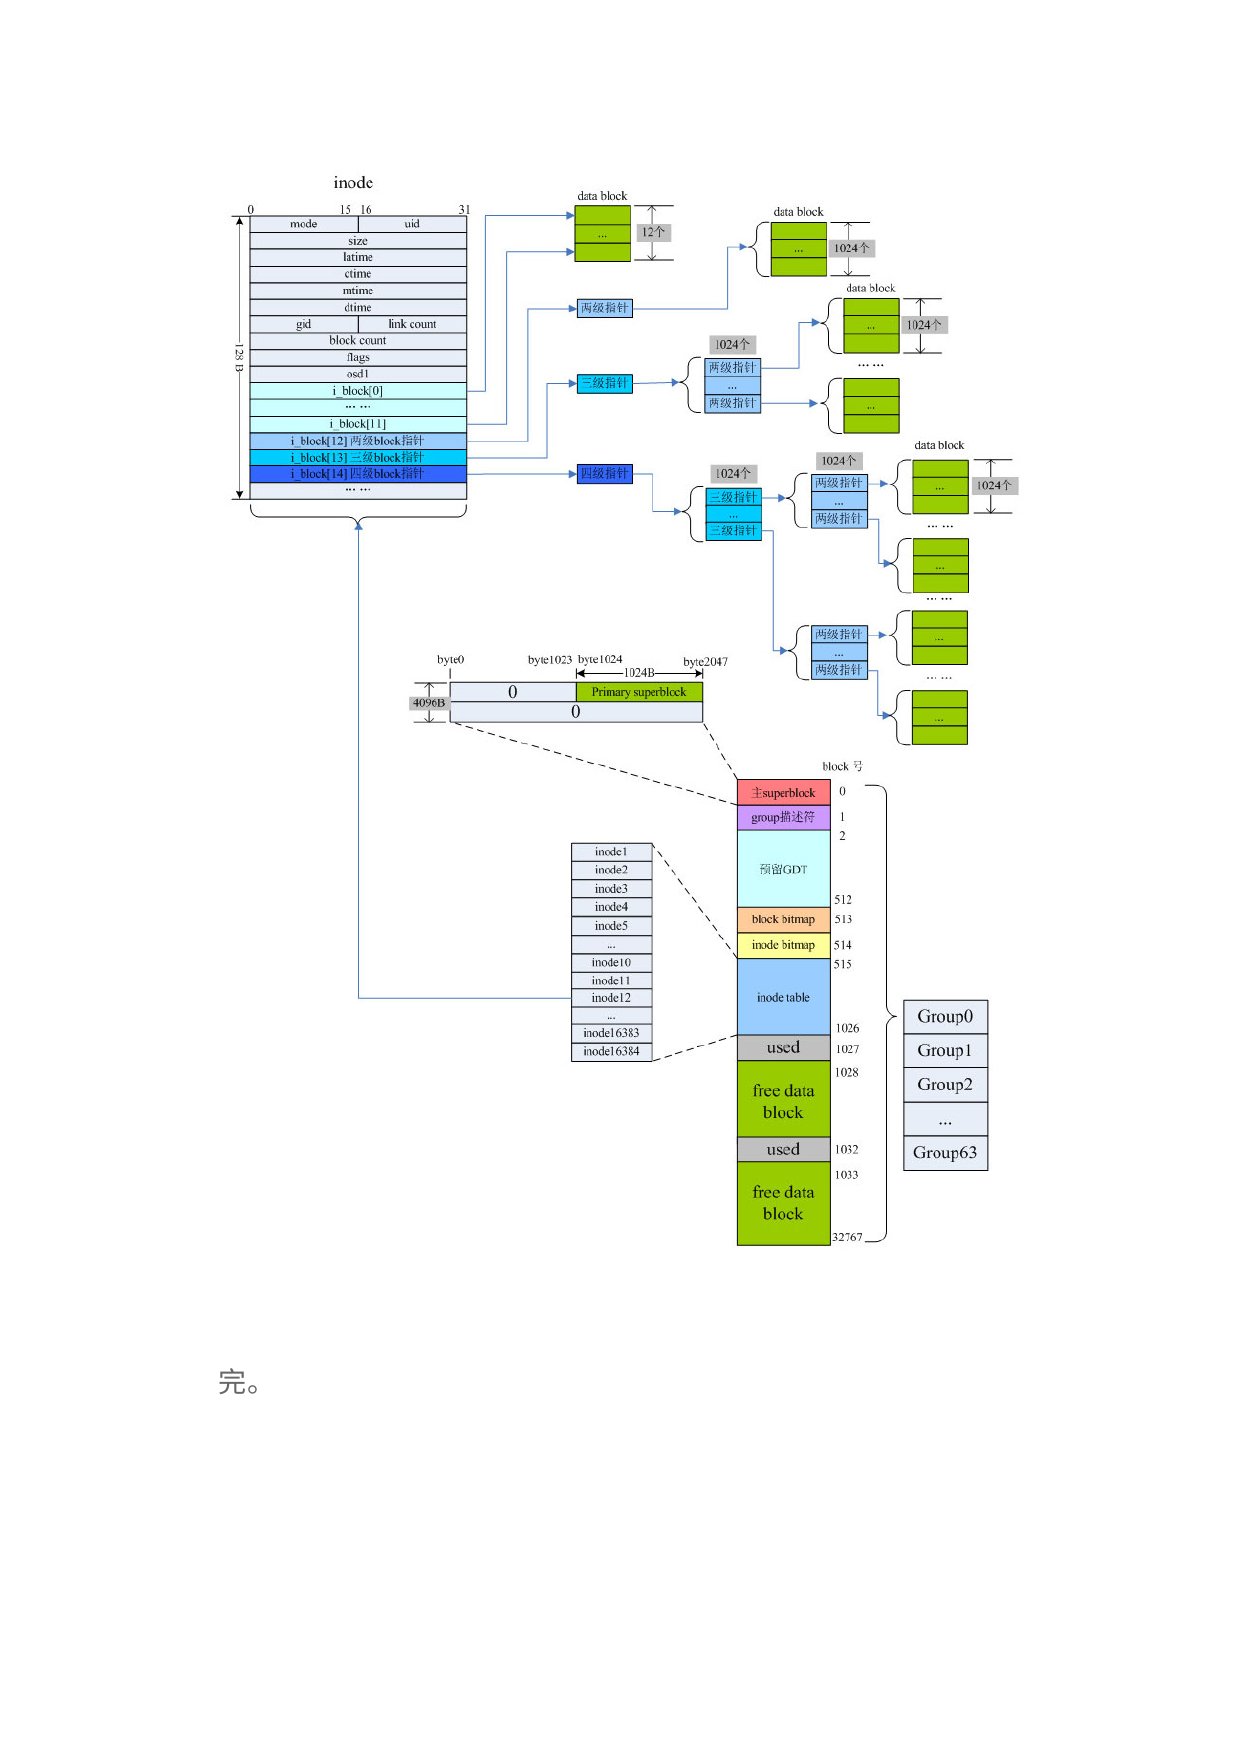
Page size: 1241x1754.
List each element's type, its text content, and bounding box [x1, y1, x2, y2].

text 完。 [187, 1348, 1053, 1413]
picture [196, 162, 1044, 1261]
